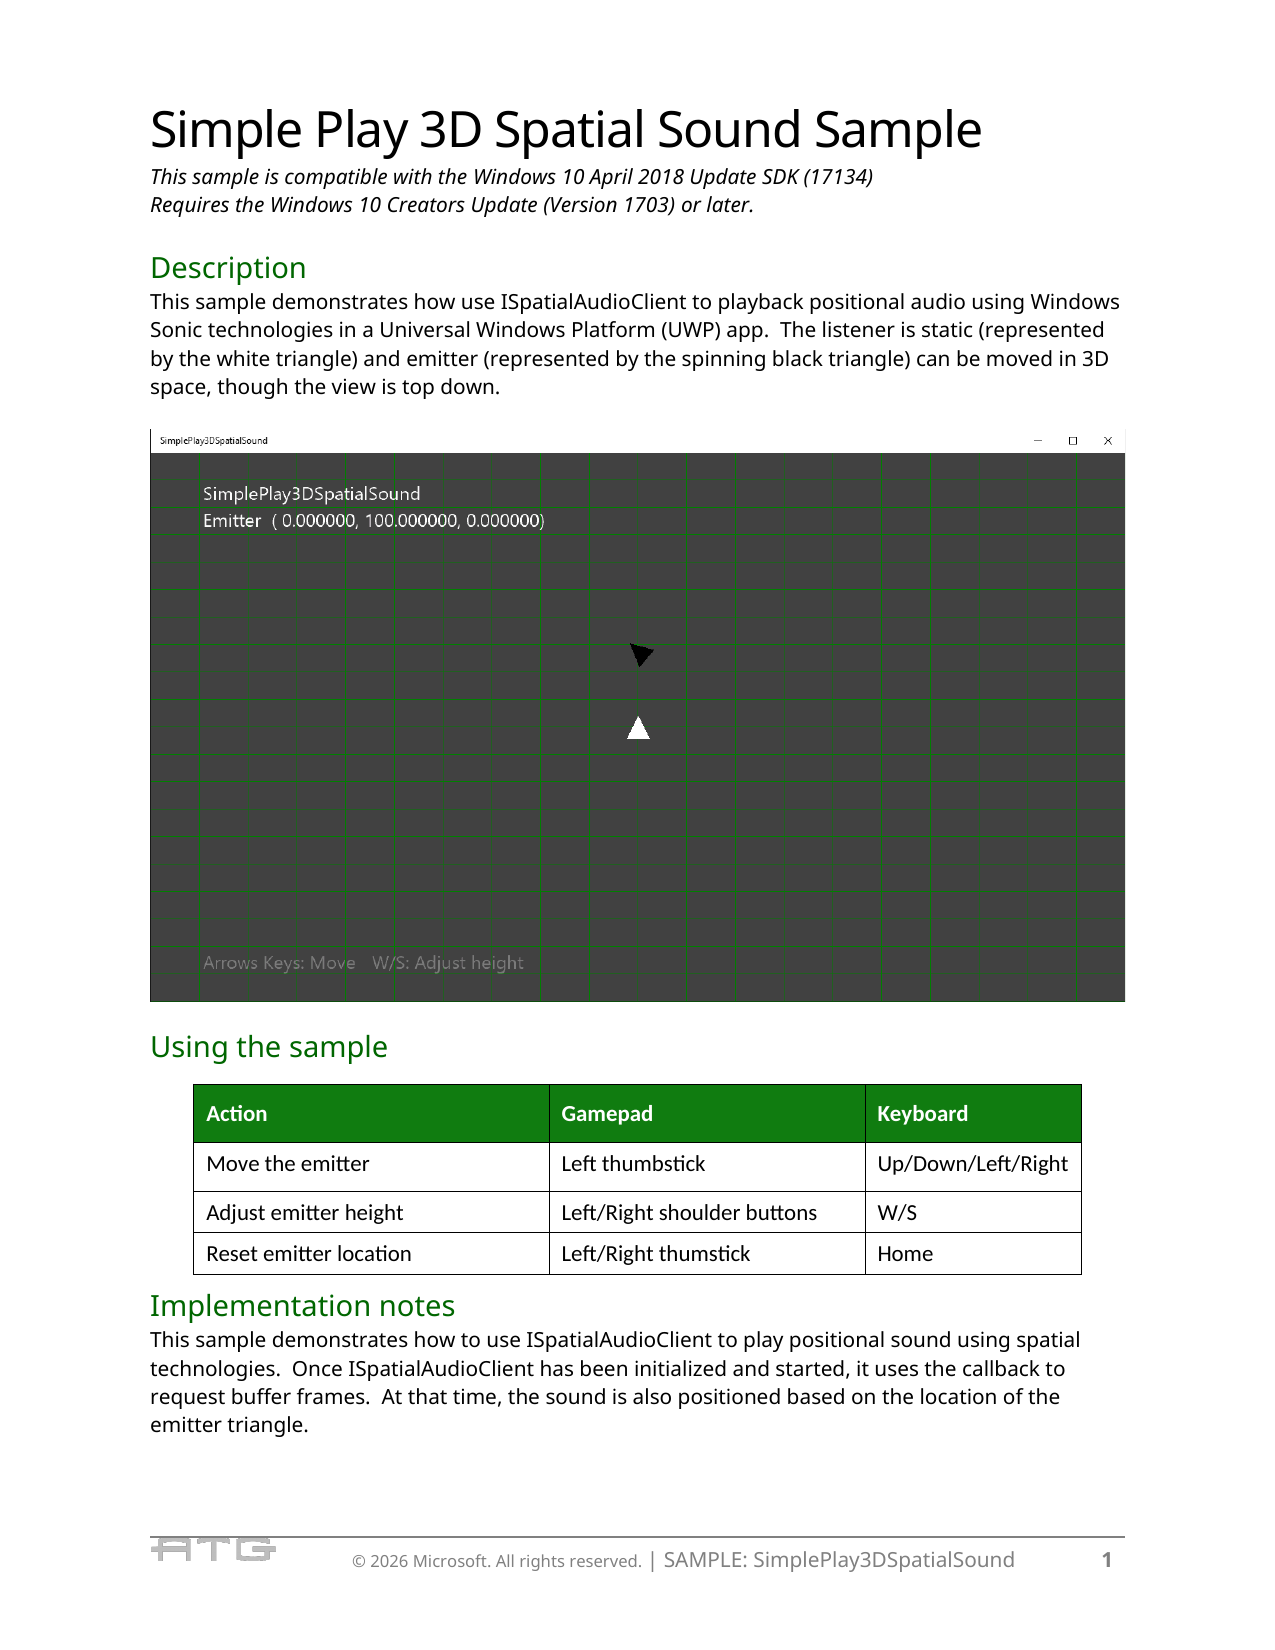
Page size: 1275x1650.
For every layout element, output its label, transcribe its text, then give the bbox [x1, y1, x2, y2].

table_cell Adjust emitter height [194, 1192, 549, 1232]
table_header Keyboard [866, 1085, 1081, 1142]
table_cell Left/Right shoulder buttons [550, 1192, 865, 1232]
subtitle Using the sample [150, 1027, 1125, 1066]
subtitle Description [150, 247, 1125, 287]
table_cell Left/Right thumstick [550, 1233, 865, 1273]
table_cell W/S [866, 1192, 1081, 1232]
subtitle Implementation notes [150, 1091, 1125, 1325]
text This sample demonstrates how use ISpatialAudioClient to playback positional audio using Windows Sonic technologies in a Universal Windows Platform (UWP) app. The listener is static (represented by the white triangle) and emitter (represented by the spinning black triangle) can be moved in 3D space, though the view is top down. [150, 287, 1125, 401]
table_cell Reset emitter location [194, 1233, 549, 1273]
table_cell Up/Down/Left/Right [866, 1143, 1081, 1191]
title Simple Play 3D Spatial Sound Sample [150, 94, 1125, 162]
table_header Gamepad [550, 1085, 865, 1142]
table_cell Left thumbstick [550, 1143, 865, 1191]
text This sample is compatible with the Windows 10 April 2018 Update SDK (17134) [150, 162, 1125, 190]
text This sample demonstrates how to use ISpatialAudioClient to play positional sound using spatial technologies. Once ISpatialAudioClient has been initialized and started, it uses the callback to request buffer frames. At that time, the sound is also positioned based on the location of the emitter triangle. [150, 1325, 1125, 1439]
table_cell Move the emitter [194, 1143, 549, 1191]
text Requires the Windows 10 Creators Update (Version 1703) or later. [150, 190, 1125, 219]
table_header Action [194, 1085, 549, 1142]
table_cell Home [866, 1233, 1081, 1273]
picture [151, 1538, 276, 1561]
picture [150, 429, 1125, 1002]
